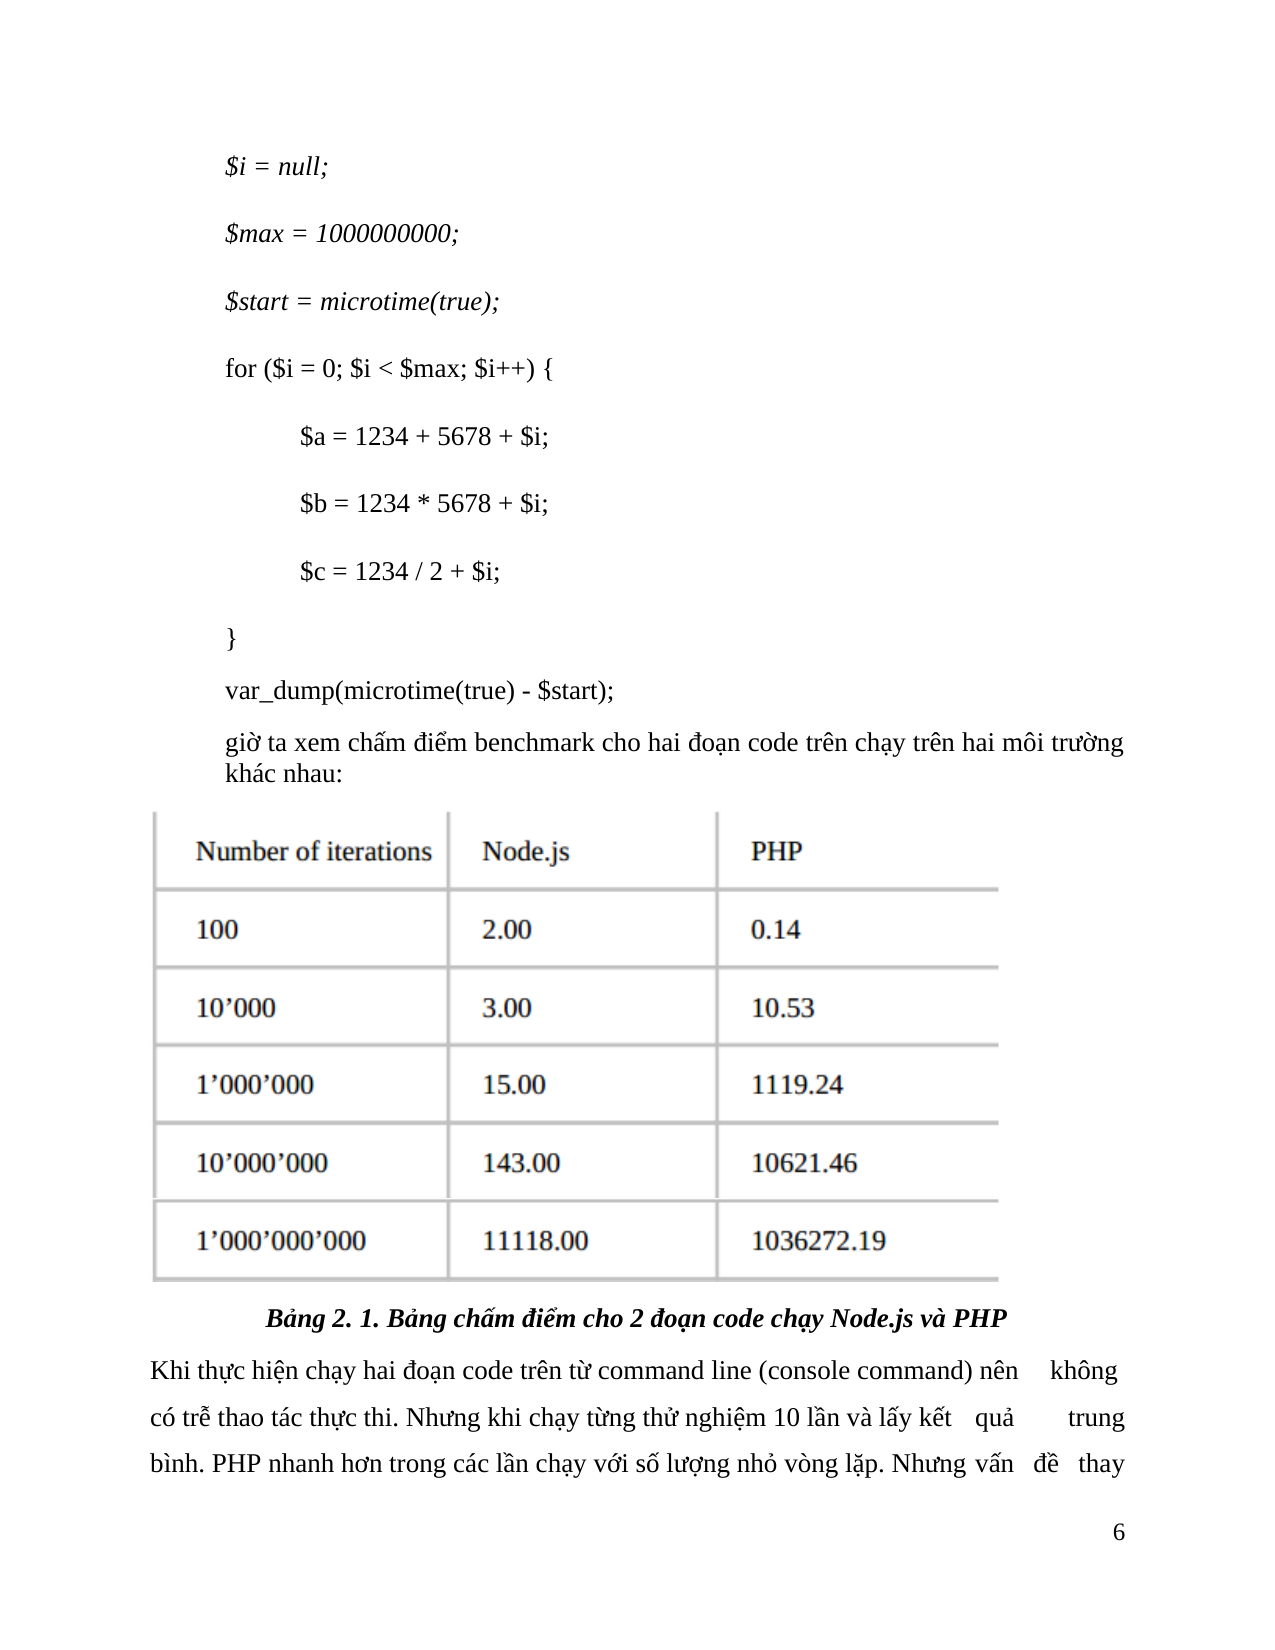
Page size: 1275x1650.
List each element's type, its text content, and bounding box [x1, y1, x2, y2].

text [150, 1354, 1125, 1479]
text var_dump(microtime(true) - $start); [225, 674, 1125, 706]
text for ($i = 0; $i < $max; $i++) { [225, 352, 1125, 384]
text $i = null; [225, 150, 1125, 181]
text $a = 1234 + 5678 + $i; [225, 420, 1125, 451]
text Bảng 2. 1. Bảng chấm điểm cho 2 đoạn code chạy Node.js và PHP [150, 1302, 1125, 1333]
text } [225, 622, 1125, 654]
picture [150, 809, 1091, 1282]
text giờ ta xem chấm điểm benchmark cho hai đoạn code trên chạy trên hai môi trường khác nhau: [150, 726, 1125, 789]
text $max = 1000000000; [225, 217, 1125, 249]
text $b = 1234 * 5678 + $i; [225, 487, 1125, 519]
text $start = microtime(true); [225, 285, 1125, 316]
text $c = 1234 / 2 + $i; [225, 555, 1125, 586]
